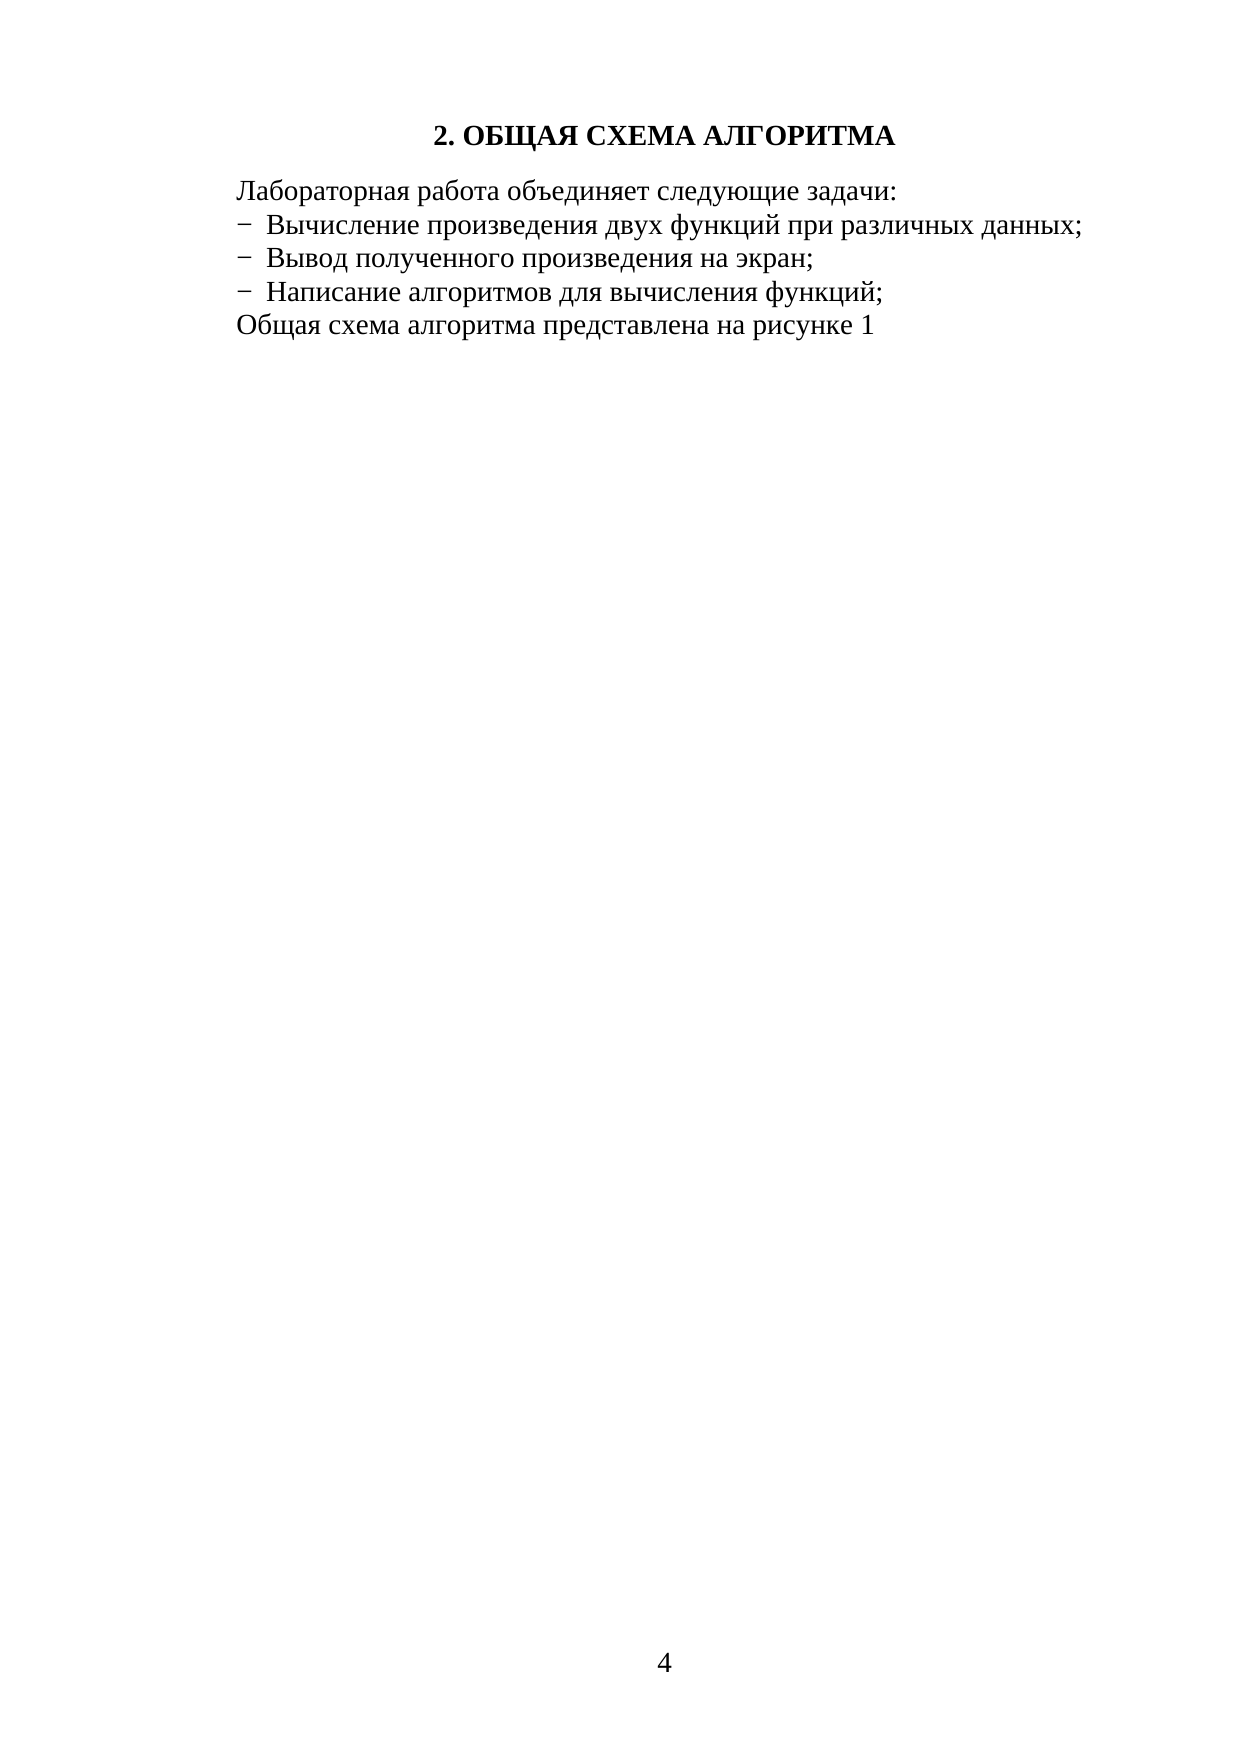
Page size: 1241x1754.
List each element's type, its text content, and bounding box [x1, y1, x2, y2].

list Написание алгоритмов для вычисления функций; [177, 274, 1152, 307]
text 2. ОБЩАЯ СХЕМА АЛГОРИТМА [177, 118, 1152, 152]
list Вывод полученного произведения на экран; [177, 240, 1152, 274]
text Общая схема алгоритма представлена на рисунке 1 [177, 307, 1152, 341]
text Лабораторная работа объединяет следующие задачи: [177, 173, 1152, 207]
list Вычисление произведения двух функций при различных данных; [177, 207, 1152, 240]
